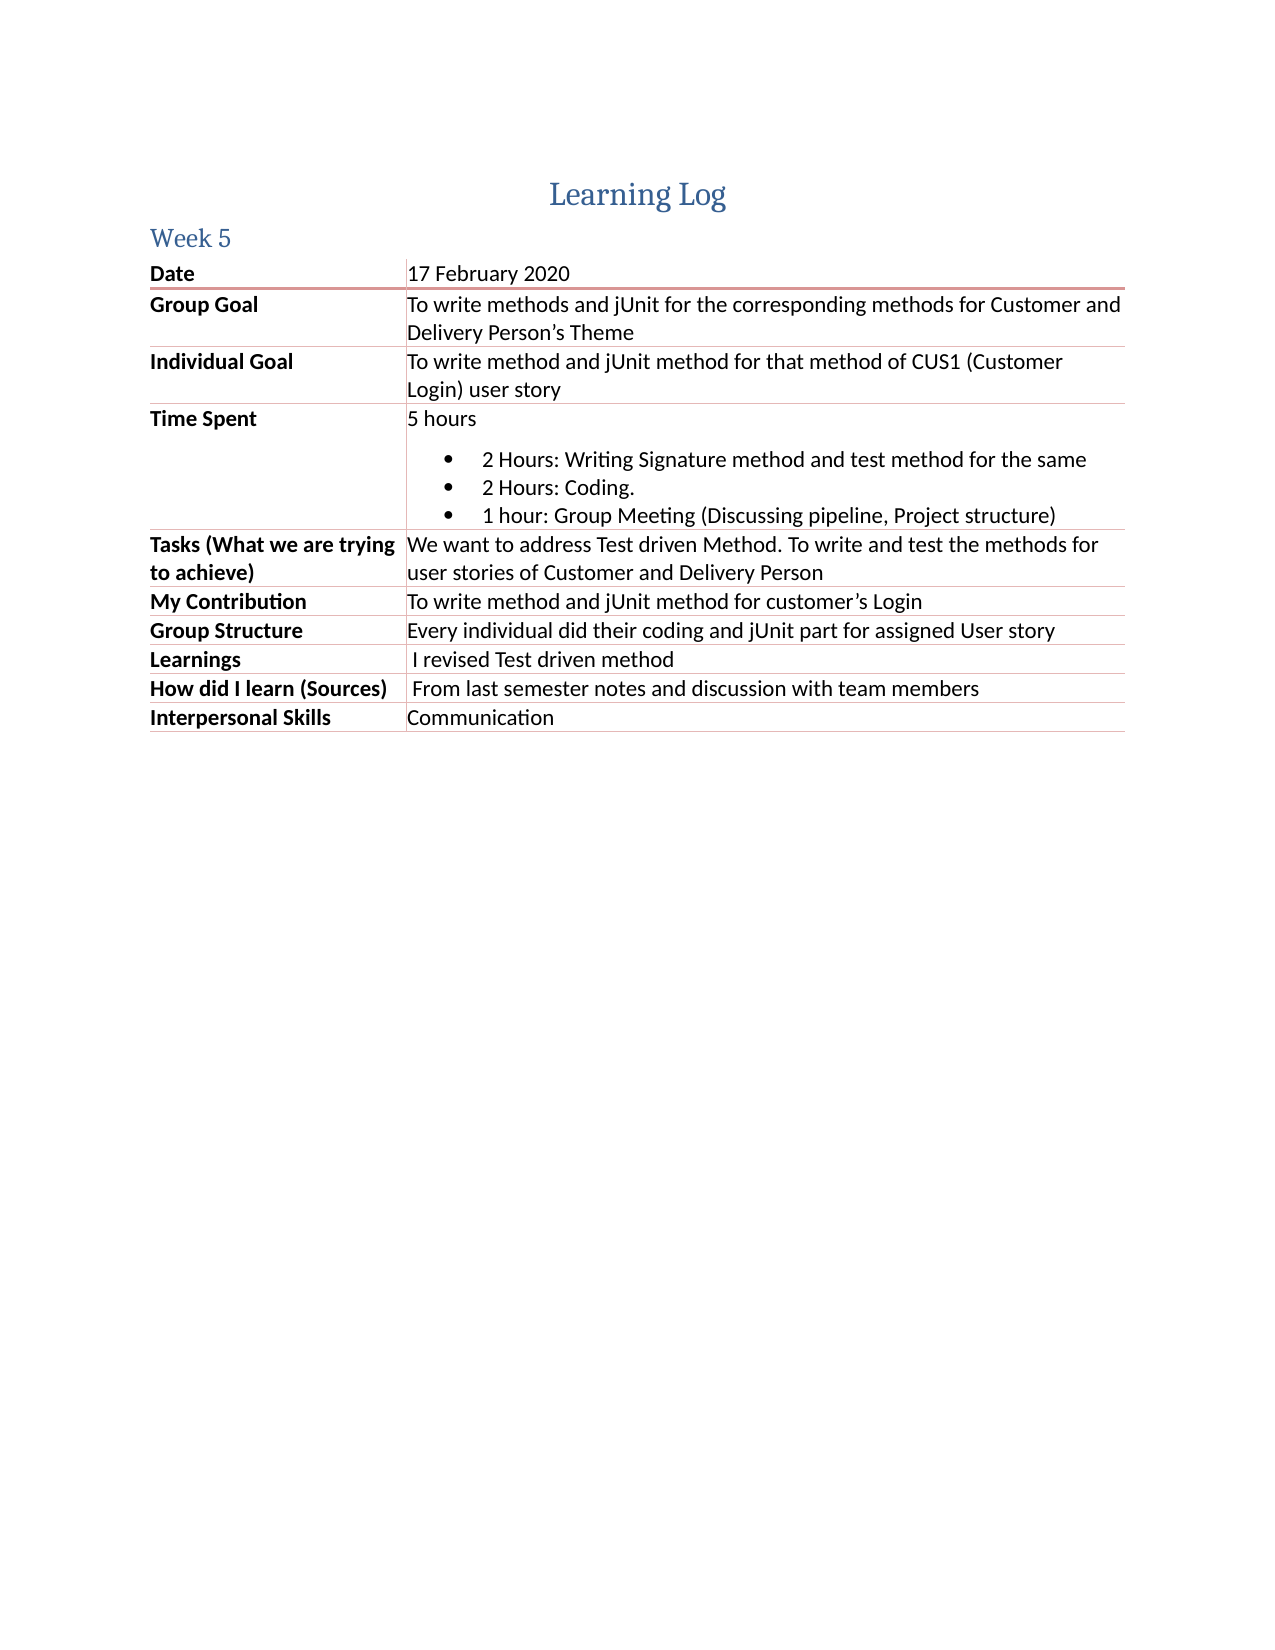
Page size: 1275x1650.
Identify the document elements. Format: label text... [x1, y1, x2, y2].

table_header 17 February 2020 [407, 259, 1125, 287]
table_header Date [150, 259, 406, 287]
table_cell Time Spent [150, 404, 406, 529]
table_cell Tasks (What we are trying to achieve) [150, 530, 406, 586]
table_cell Learnings [150, 645, 406, 673]
table_cell Every individual did their coding and jUnit part for assigned User story [407, 616, 1125, 644]
table_cell From last semester notes and discussion with team members [407, 674, 1125, 702]
table_cell Group Goal [150, 290, 406, 346]
table_cell Individual Goal [150, 347, 406, 403]
table_cell Communication [407, 703, 1125, 731]
table_cell To write method and jUnit method for that method of CUS1 (Customer Login) user story [407, 347, 1125, 403]
subtitle Learning Log [150, 175, 1125, 213]
table_cell My Contribution [150, 587, 406, 615]
table_cell We want to address Test driven Method. To write and test the methods for user stories of Customer and Delivery Person [407, 530, 1125, 586]
table_cell 5 hours 2 Hours: Writing Signature method and test method for the same 2 Hours: Coding. 1 hour: Group Meeting (Discussing pipeline, Project structure) [407, 404, 1125, 529]
table_cell I revised Test driven method [407, 645, 1125, 673]
subtitle Week 5 [150, 223, 1125, 254]
table_cell To write method and jUnit method for customer’s Login [407, 587, 1125, 615]
table_cell Group Structure [150, 616, 406, 644]
table_cell Interpersonal Skills [150, 703, 406, 731]
table_cell To write methods and jUnit for the corresponding methods for Customer and Delivery Person’s Theme [407, 290, 1125, 346]
table_cell How did I learn (Sources) [150, 674, 406, 702]
